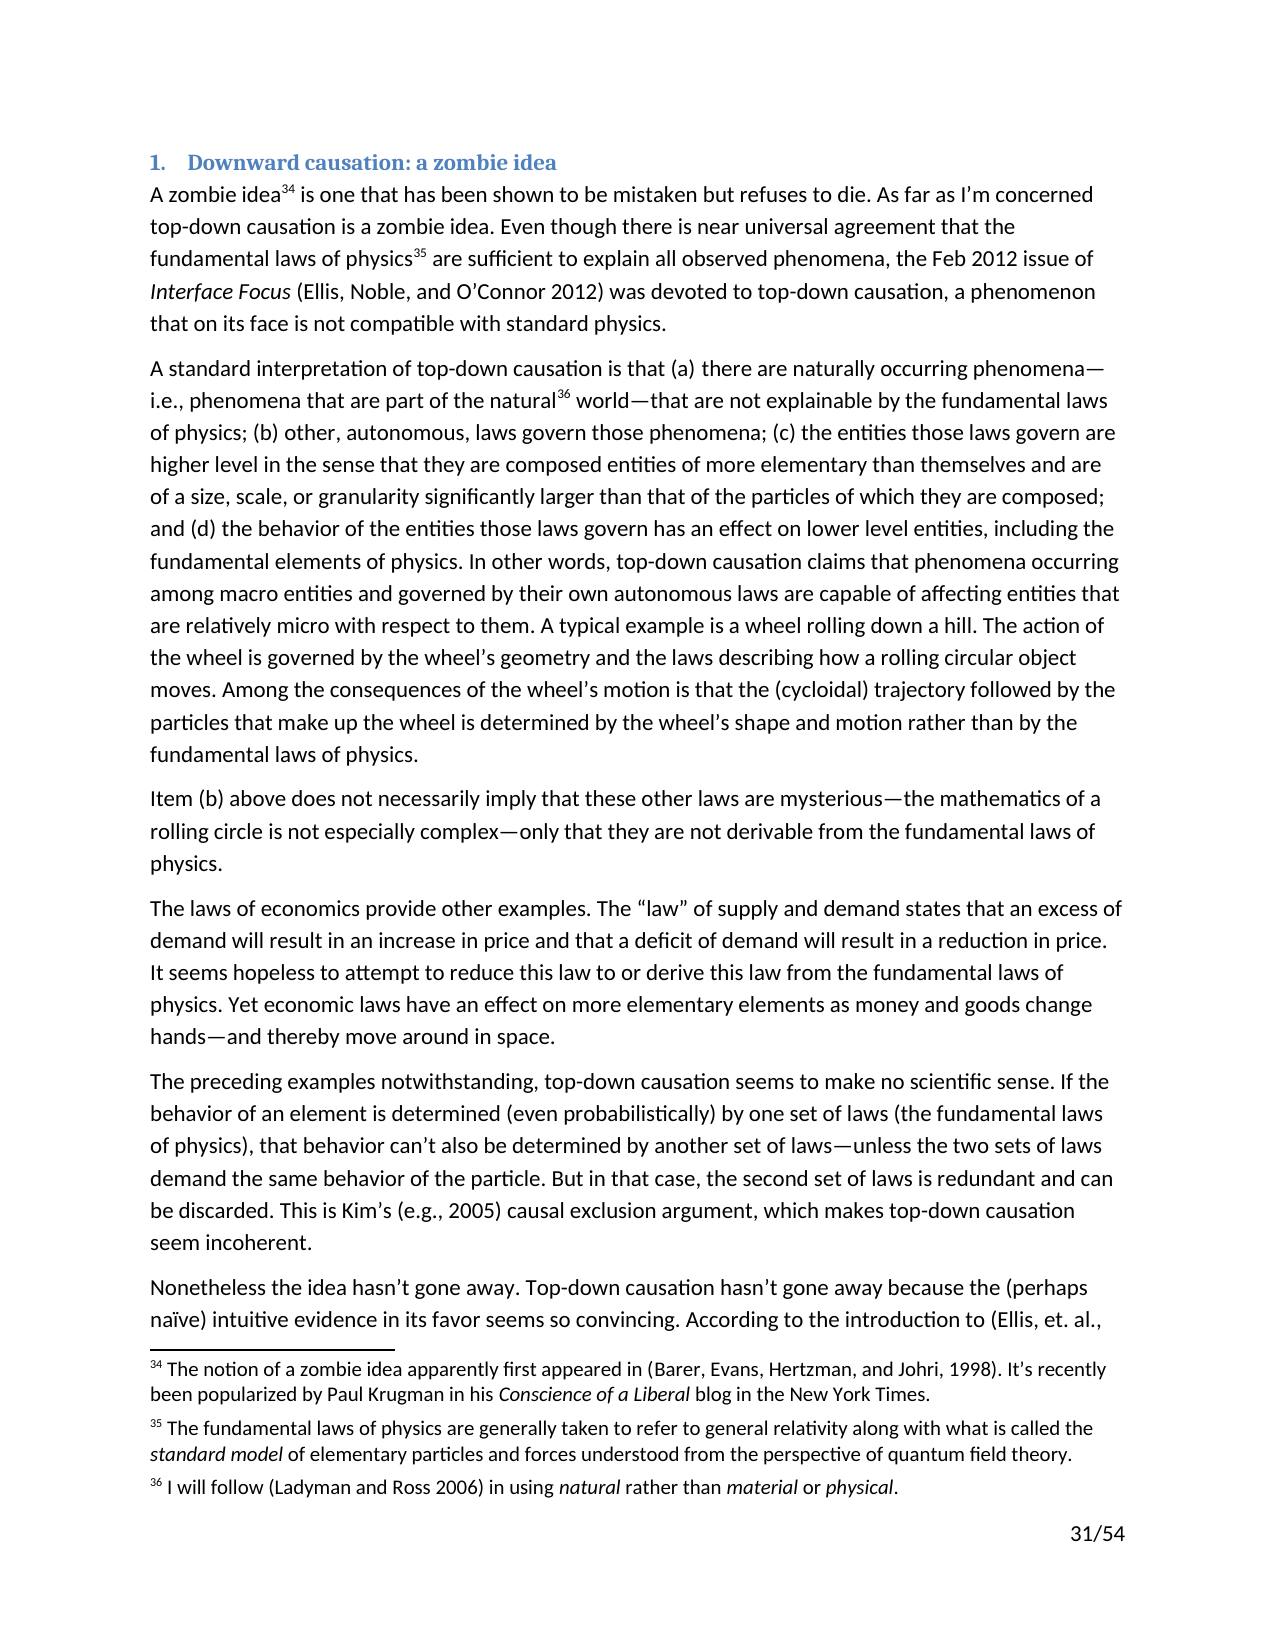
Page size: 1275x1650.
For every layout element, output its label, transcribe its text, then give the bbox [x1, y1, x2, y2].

subtitle Downward causation: a zombie idea [150, 150, 1125, 176]
text A standard interpretation of top-down causation is that (a) there are naturally occurring phenomena—i.e., phenomena that are part of the natural world—that are not explainable by the fundamental laws of physics; (b) other, autonomous, laws govern those phenomena; (c) the entities those laws govern are higher level in the sense that they are composed entities of more elementary than themselves and are of a size, scale, or granularity significantly larger than that of the particles of which they are composed; and (d) the behavior of the entities those laws govern has an effect on lower level entities, including the fundamental elements of physics. In other words, top-down causation claims that phenomena occurring among macro entities and governed by their own autonomous laws are capable of affecting entities that are relatively micro with respect to them. A typical example is a wheel rolling down a hill. The action of the wheel is governed by the wheel’s geometry and the laws describing how a rolling circular object moves. Among the consequences of the wheel’s motion is that the (cycloidal) trajectory followed by the particles that make up the wheel is determined by the wheel’s shape and motion rather than by the fundamental laws of physics. [150, 354, 1125, 768]
text Item (b) above does not necessarily imply that these other laws are mysterious—the mathematics of a rolling circle is not especially complex—only that they are not derivable from the fundamental laws of physics. [150, 784, 1125, 877]
text A zombie idea is one that has been shown to be mistaken but refuses to die. As far as I’m concerned top-down causation is a zombie idea. Even though there is near universal agreement that the fundamental laws of physics are sufficient to explain all observed phenomena, the Feb 2012 issue of Interface Focus (Ellis, Noble, and O’Connor 2012) was devoted to top-down causation, a phenomenon that on its face is not compatible with standard physics. [150, 180, 1125, 337]
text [150, 1273, 1125, 1333]
text The preceding examples notwithstanding, top-down causation seems to make no scientific sense. If the behavior of an element is determined (even probabilistically) by one set of laws (the fundamental laws of physics), that behavior can’t also be determined by another set of laws—unless the two sets of laws demand the same behavior of the particle. But in that case, the second set of laws is redundant and can be discarded. This is Kim’s (e.g., 2005) causal exclusion argument, which makes top-down causation seem incoherent. [150, 1067, 1125, 1256]
text The laws of economics provide other examples. The “law” of supply and demand states that an excess of demand will result in an increase in price and that a deficit of demand will result in a reduction in price. It seems hopeless to attempt to reduce this law to or derive this law from the fundamental laws of physics. Yet economic laws have an effect on more elementary elements as money and goods change hands—and thereby move around in space. [150, 894, 1125, 1050]
